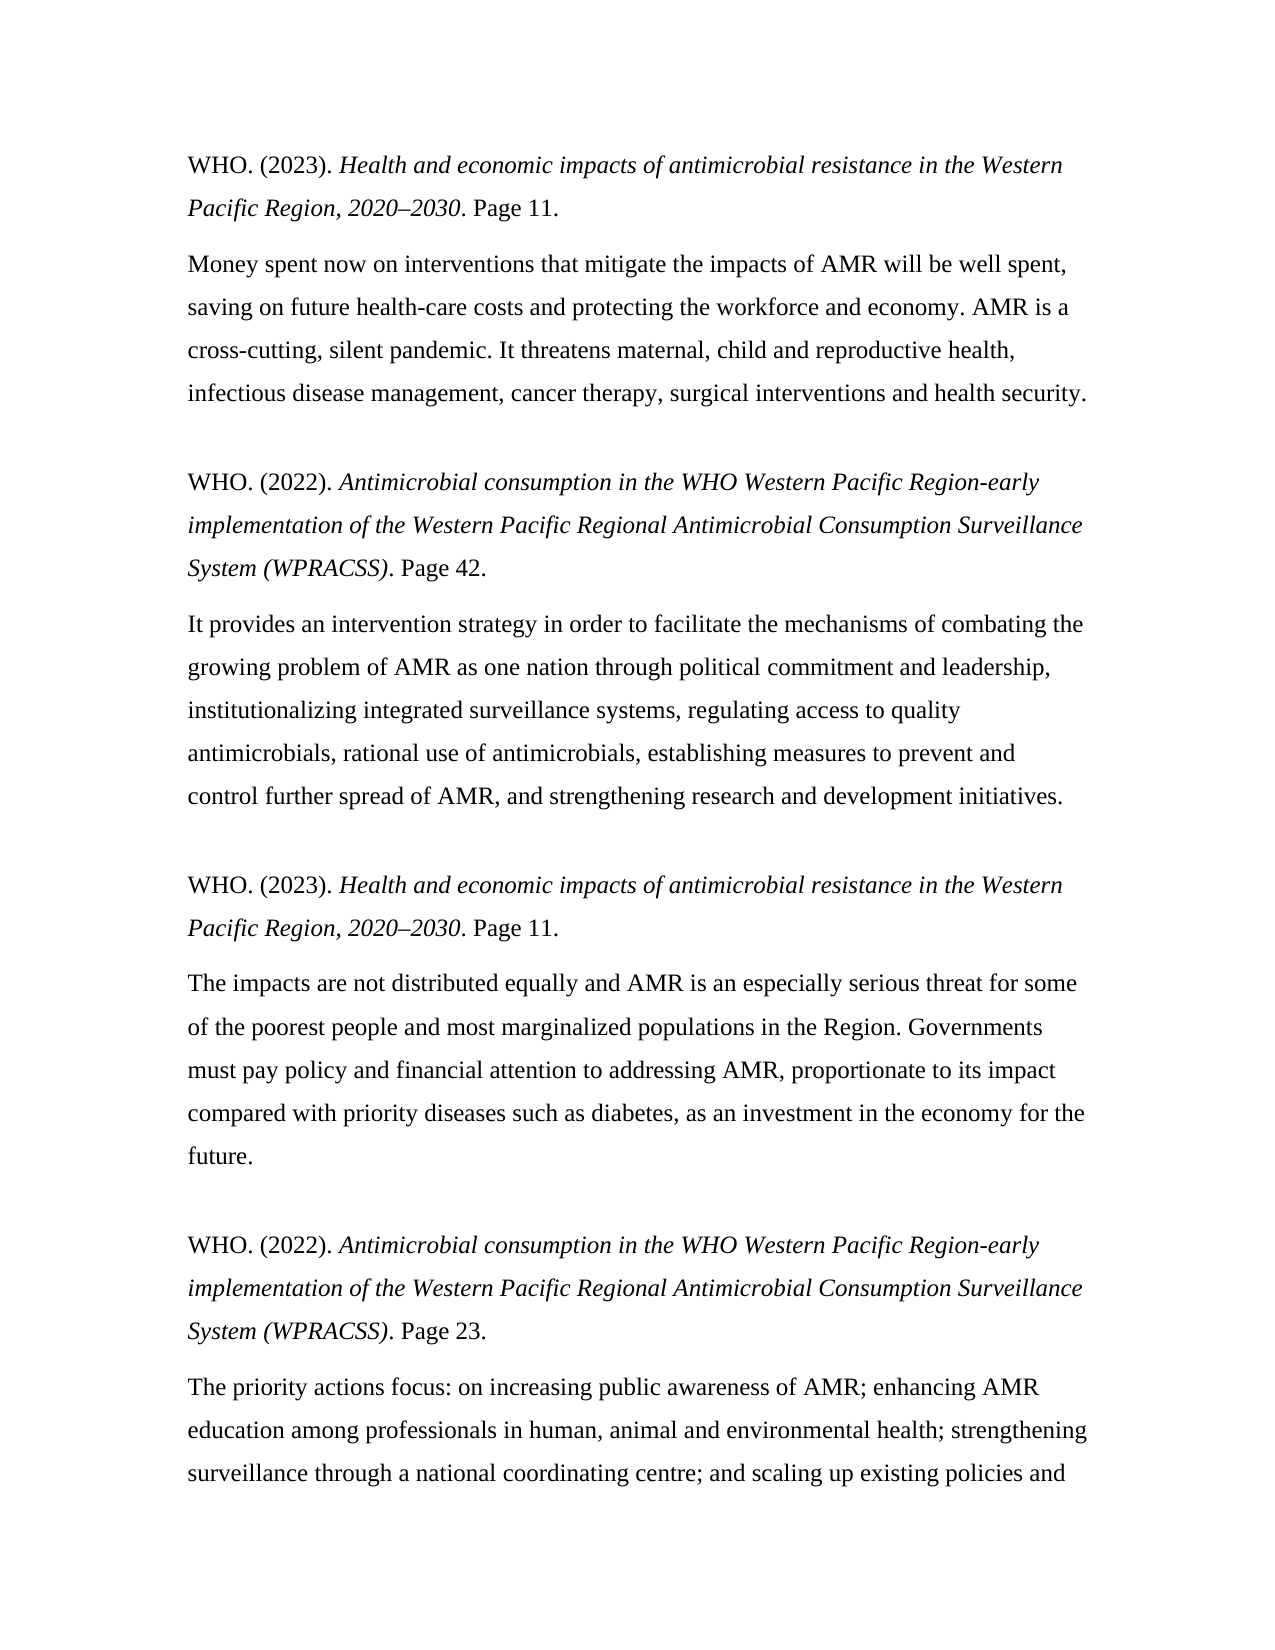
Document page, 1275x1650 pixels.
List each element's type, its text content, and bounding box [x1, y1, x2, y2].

text WHO. (2023). Health and economic impacts of antimicrobial resistance in the Western Pacific Region, 2020–2030. Page 11. [187, 150, 1087, 222]
text The impacts are not distributed equally and AMR is an especially serious threat for some of the poorest people and most marginalized populations in the Region. Governments must pay policy and financial attention to addressing AMR, proportionate to its impact compared with priority diseases such as diabetes, as an investment in the economy for the future. [187, 968, 1087, 1170]
text It provides an intervention strategy in order to facilitate the mechanisms of combating the growing problem of AMR as one nation through political commitment and leadership, institutionalizing integrated surveillance systems, regulating access to quality antimicrobials, rational use of antimicrobials, establishing measures to prevent and control further spread of AMR, and strengthening research and development initiatives. [187, 609, 1087, 810]
text Money spent now on interventions that mitigate the impacts of AMR will be well spent, saving on future health-care costs and protecting the workforce and economy. AMR is a cross-cutting, silent pandemic. It threatens maternal, child and reproductive health, infectious disease management, cancer therapy, surgical interventions and health security. [187, 249, 1087, 407]
text WHO. (2022). Antimicrobial consumption in the WHO Western Pacific Region-early implementation of the Western Pacific Regional Antimicrobial Consumption Surveillance System (‎WPRACSS)‎. Page 23. [187, 1230, 1087, 1345]
text WHO. (2022). Antimicrobial consumption in the WHO Western Pacific Region-early implementation of the Western Pacific Regional Antimicrobial Consumption Surveillance System (‎WPRACSS)‎. Page 42. [187, 467, 1087, 582]
text WHO. (2023). Health and economic impacts of antimicrobial resistance in the Western Pacific Region, 2020–2030. Page 11. [187, 870, 1087, 942]
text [187, 1372, 1087, 1487]
